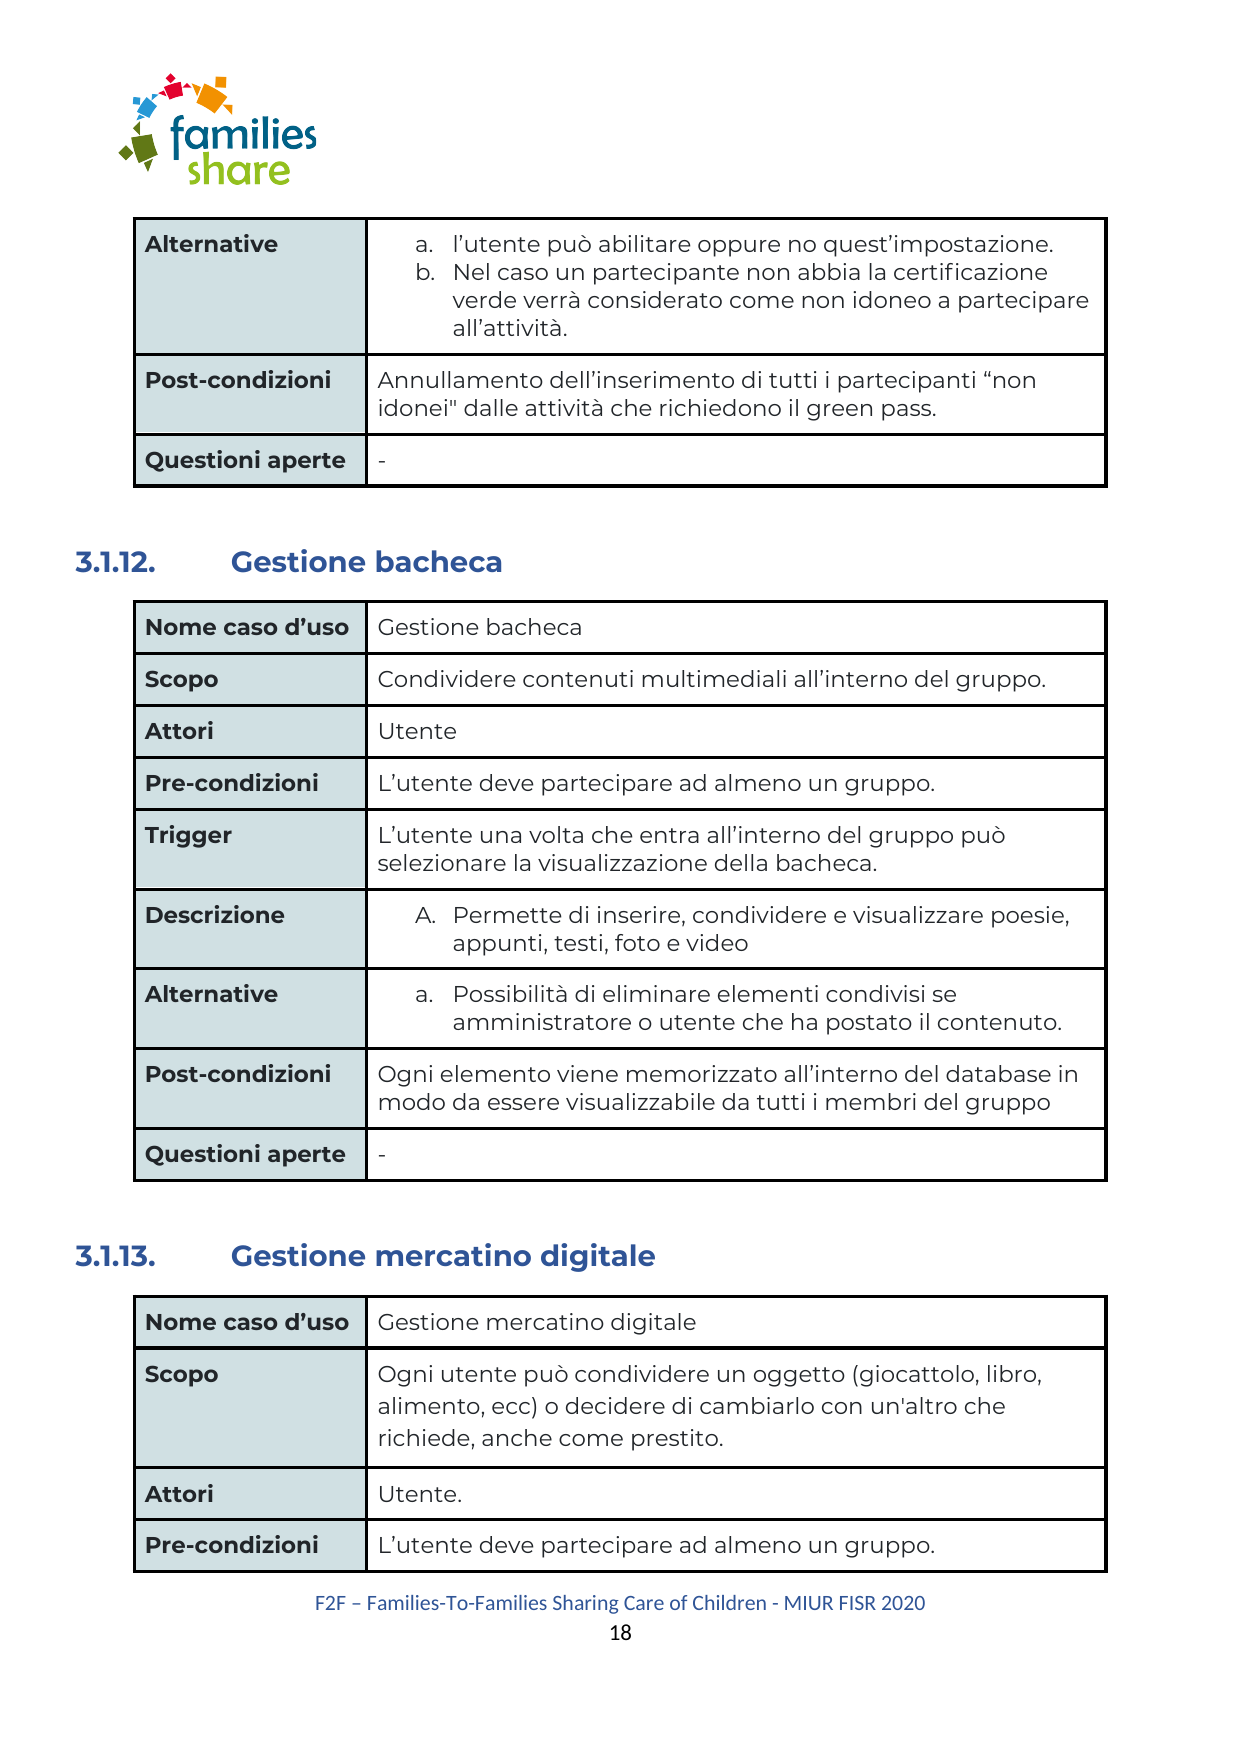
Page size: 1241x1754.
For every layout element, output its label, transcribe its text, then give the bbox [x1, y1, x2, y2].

table_cell L’utente deve partecipare ad almeno un gruppo. [368, 759, 1104, 808]
table_cell Ogni elemento viene memorizzato all’interno del database in modo da essere visualizzabile da tutti i membri del gruppo [368, 1050, 1104, 1127]
table_cell Attori [136, 1469, 365, 1518]
table_cell - [368, 1130, 1104, 1179]
table_cell Ogni utente può condividere un oggetto (giocattolo, libro, alimento, ecc) o decidere di cambiarlo con un'altro che richiede, anche come prestito. [368, 1350, 1104, 1466]
table_cell Scopo [136, 655, 365, 704]
table_header Nome caso d’uso [136, 603, 365, 652]
table_cell Annullamento dell’inserimento di tutti i partecipanti “non idonei" dalle attività che richiedono il green pass. [368, 356, 1104, 432]
table_cell l’utente può abilitare oppure no quest’impostazione. Nel caso un partecipante non abbia la certificazione verde verrà considerato come non idoneo a partecipare all’attività. [368, 220, 1104, 353]
table_cell Alternative [136, 220, 365, 353]
table_cell Alternative [136, 970, 365, 1047]
table_cell - [368, 436, 1104, 484]
list Gestione bacheca [156, 544, 1122, 579]
picture [118, 73, 317, 185]
table_cell Descrizione [136, 891, 365, 967]
table_cell Utente [368, 707, 1104, 756]
table_cell Pre-condizioni [136, 1521, 365, 1570]
table_header Gestione mercatino digitale [368, 1298, 1104, 1346]
table_cell Attori [136, 707, 365, 756]
table_cell Questioni aperte [136, 436, 365, 484]
table_header Nome caso d’uso [136, 1298, 365, 1346]
list Gestione mercatino digitale [156, 1238, 1122, 1274]
table_cell Pre-condizioni [136, 759, 365, 808]
table_cell Post-condizioni [136, 356, 365, 432]
table_cell Possibilità di eliminare elementi condivisi se amministratore o utente che ha postato il contenuto. [368, 970, 1104, 1047]
table_header Gestione bacheca [368, 603, 1104, 652]
table_cell L’utente una volta che entra all’interno del gruppo può selezionare la visualizzazione della bacheca. [368, 811, 1104, 887]
table_cell Permette di inserire, condividere e visualizzare poesie, appunti, testi, foto e video [368, 891, 1104, 967]
table_cell Scopo [136, 1350, 365, 1466]
table_cell Questioni aperte [136, 1130, 365, 1179]
table_cell L’utente deve partecipare ad almeno un gruppo. [368, 1521, 1104, 1570]
table_cell Post-condizioni [136, 1050, 365, 1127]
table_cell Utente. [368, 1469, 1104, 1518]
table_cell Trigger [136, 811, 365, 887]
table_cell Condividere contenuti multimediali all’interno del gruppo. [368, 655, 1104, 704]
